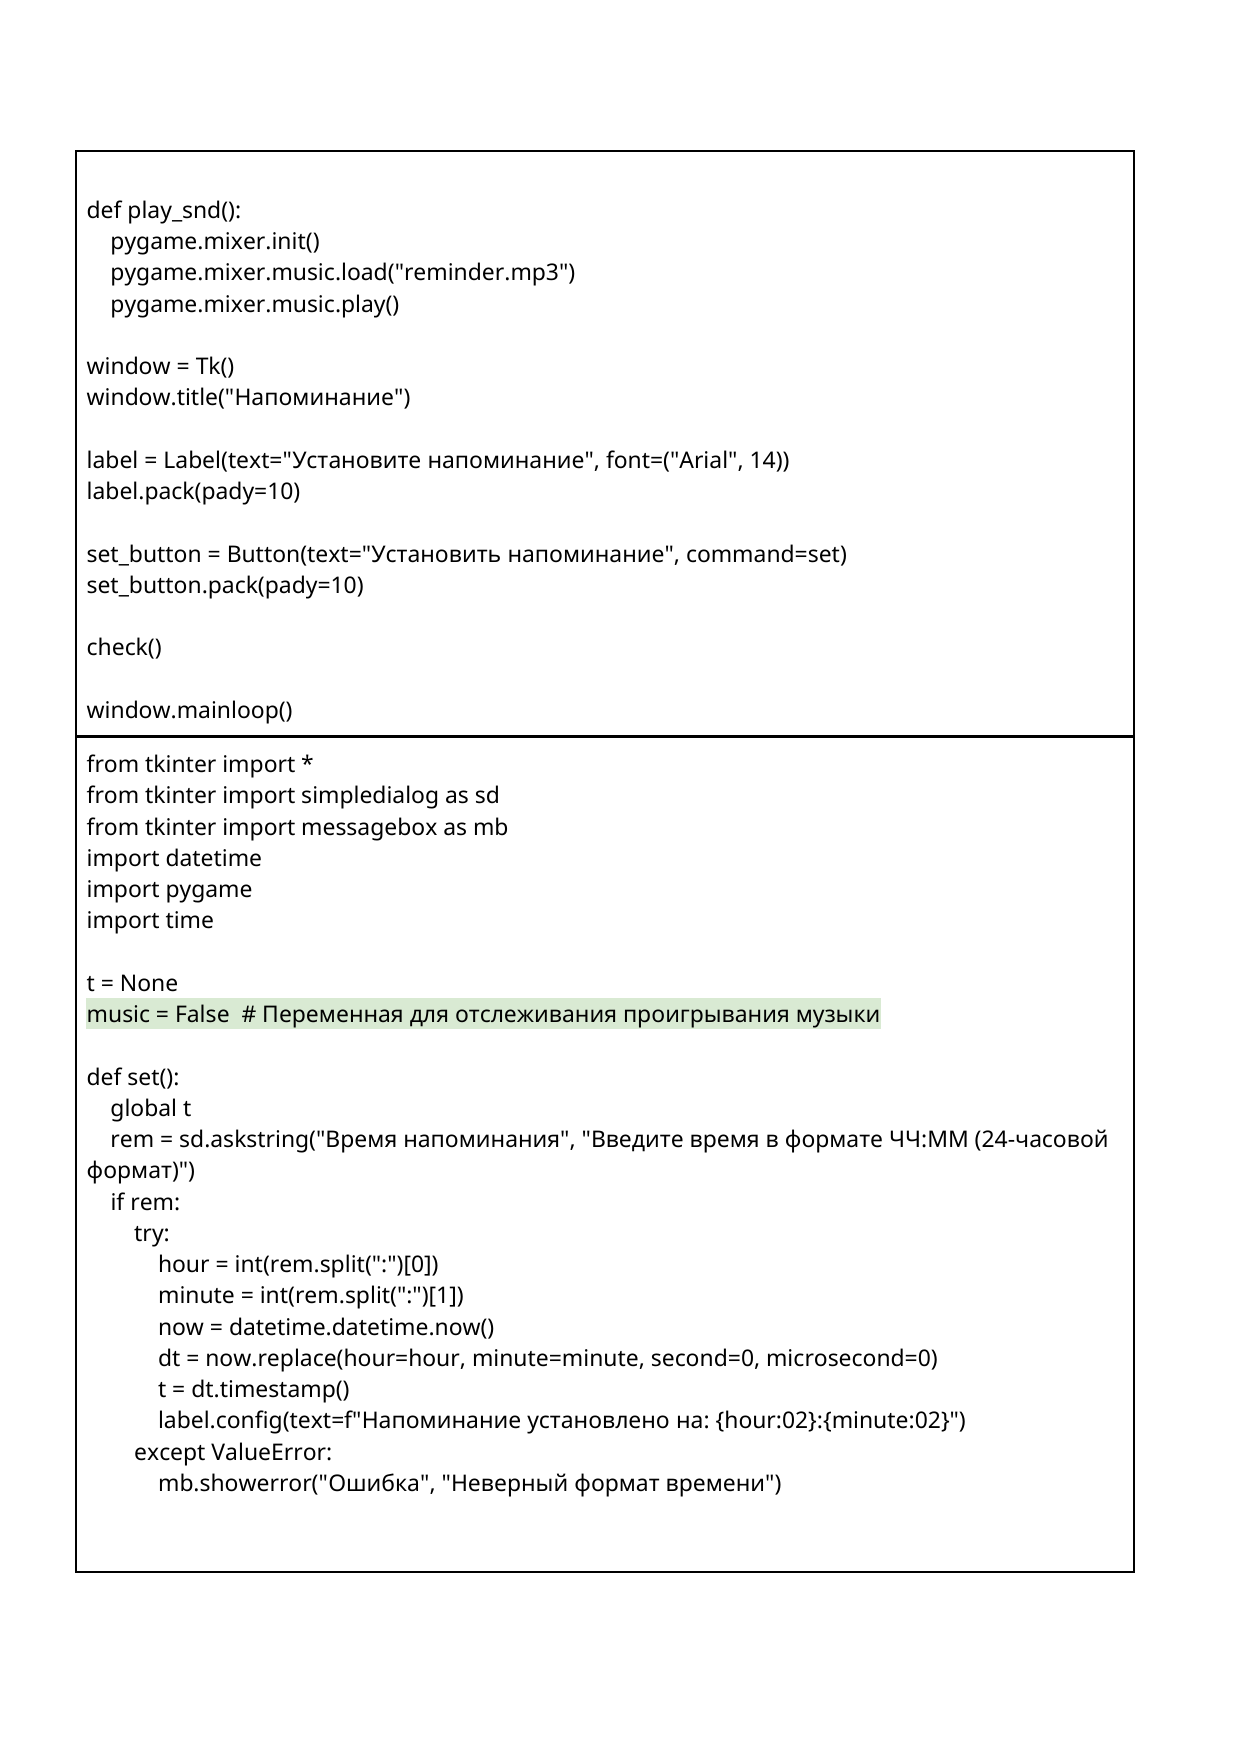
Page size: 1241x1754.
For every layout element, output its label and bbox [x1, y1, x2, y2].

table_cell [77, 152, 1133, 735]
table_cell [77, 738, 1133, 1571]
